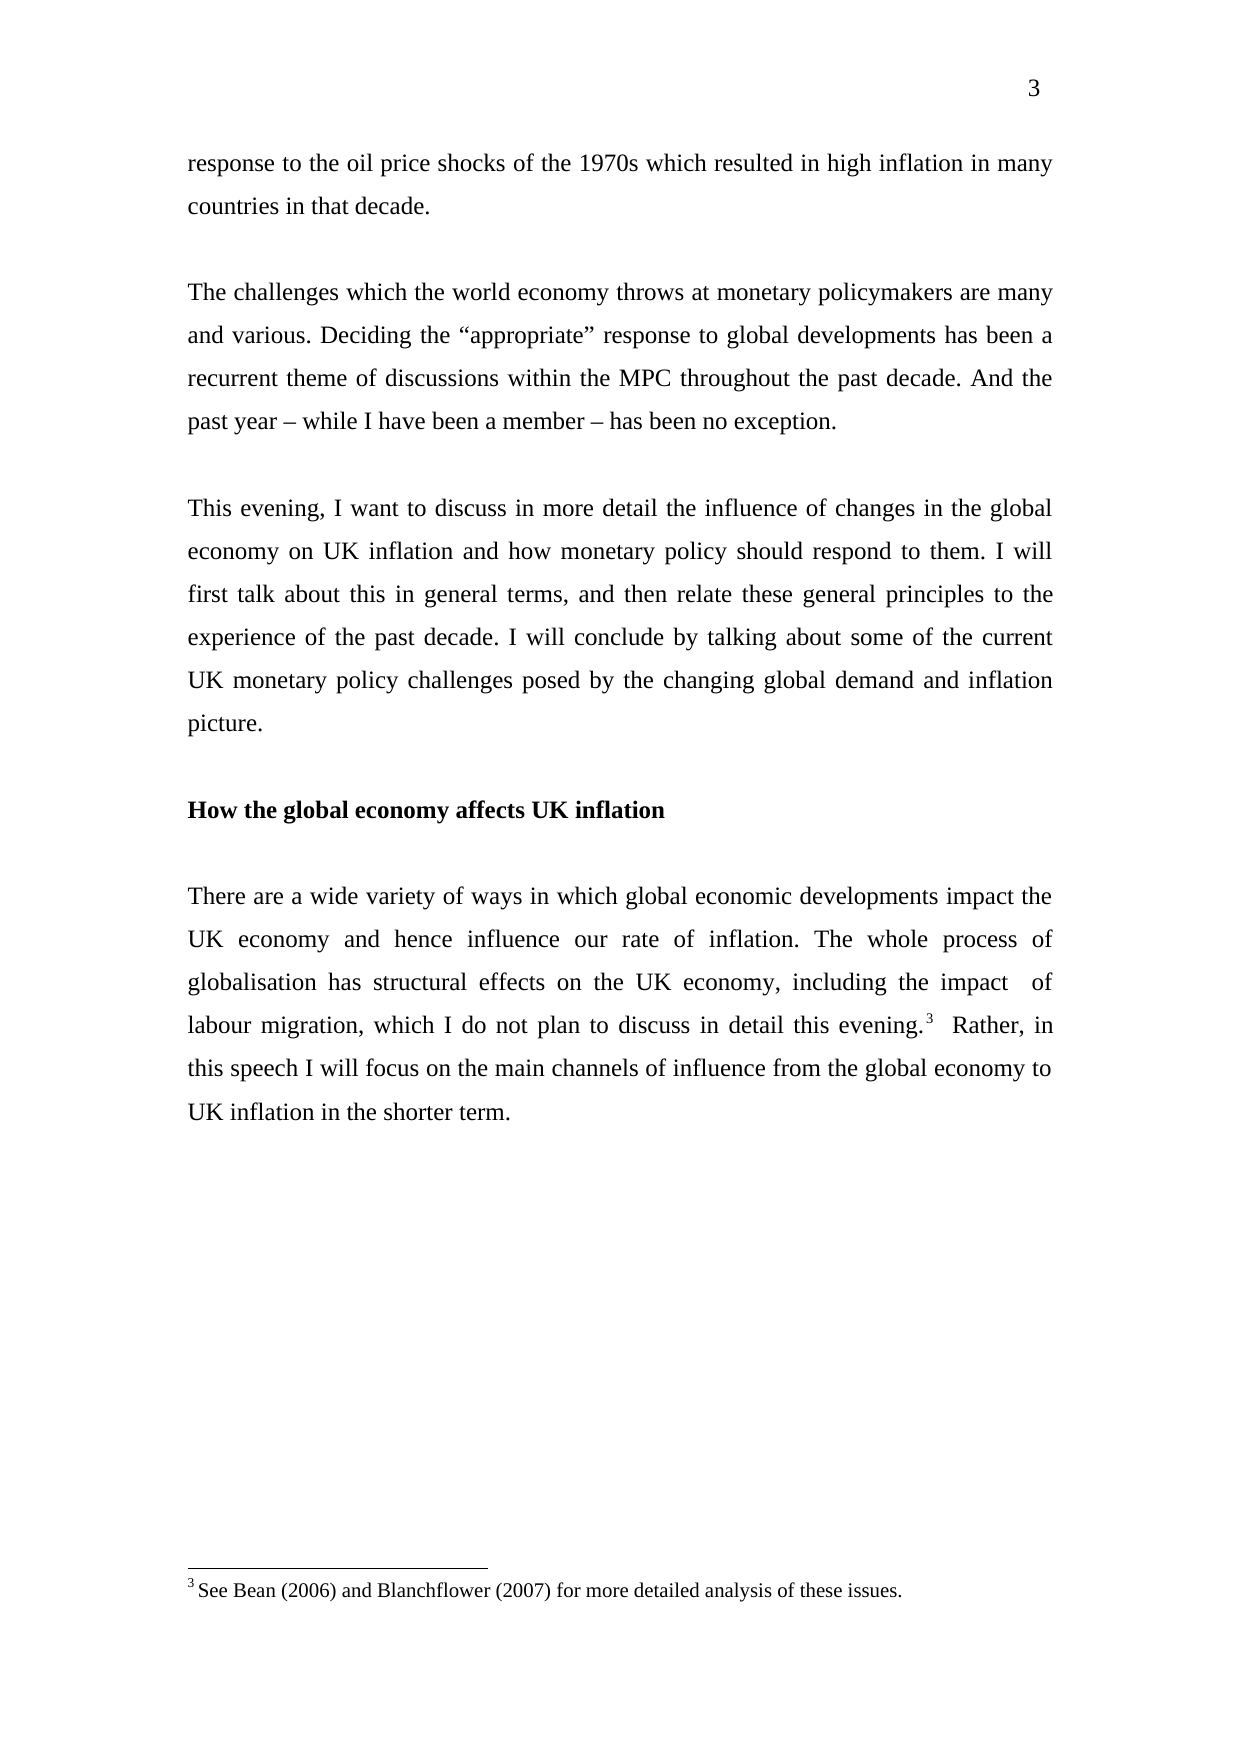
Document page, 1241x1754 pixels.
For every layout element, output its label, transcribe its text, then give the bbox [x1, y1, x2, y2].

text The challenges which the world economy throws at monetary policymakers are many and various. Deciding the “appropriate” response to global developments has been a recurrent theme of discussions within the MPC throughout the past decade. And the past year – while I have been a member – has been no exception. [187, 277, 1054, 435]
text This evening, I want to discuss in more detail the influence of changes in the global economy on UK inflation and how monetary policy should respond to them. I will first talk about this in general terms, and then relate these general principles to the experience of the past decade. I will conclude by talking about some of the current UK monetary policy challenges posed by the changing global demand and inflation picture. [187, 493, 1054, 737]
text 3 See Bean (2006) and Blanchflower (2007) for more detailed analysis of these issues. [187, 1569, 1082, 1602]
text response to the oil price shocks of the 1970s which resulted in high inflation in many countries in that decade. [187, 148, 1054, 219]
subtitle How the global economy affects UK inflation [187, 795, 1082, 824]
text There are a wide variety of ways in which global economic developments impact the UK economy and hence influence our rate of inflation. The whole process of globalisation has structural effects on the UK economy, including the impact of labour migration, which I do not plan to discuss in detail this evening.3 Rather, in this speech I will focus on the main channels of influence from the global economy to UK inflation in the shorter term. [187, 881, 1054, 1125]
